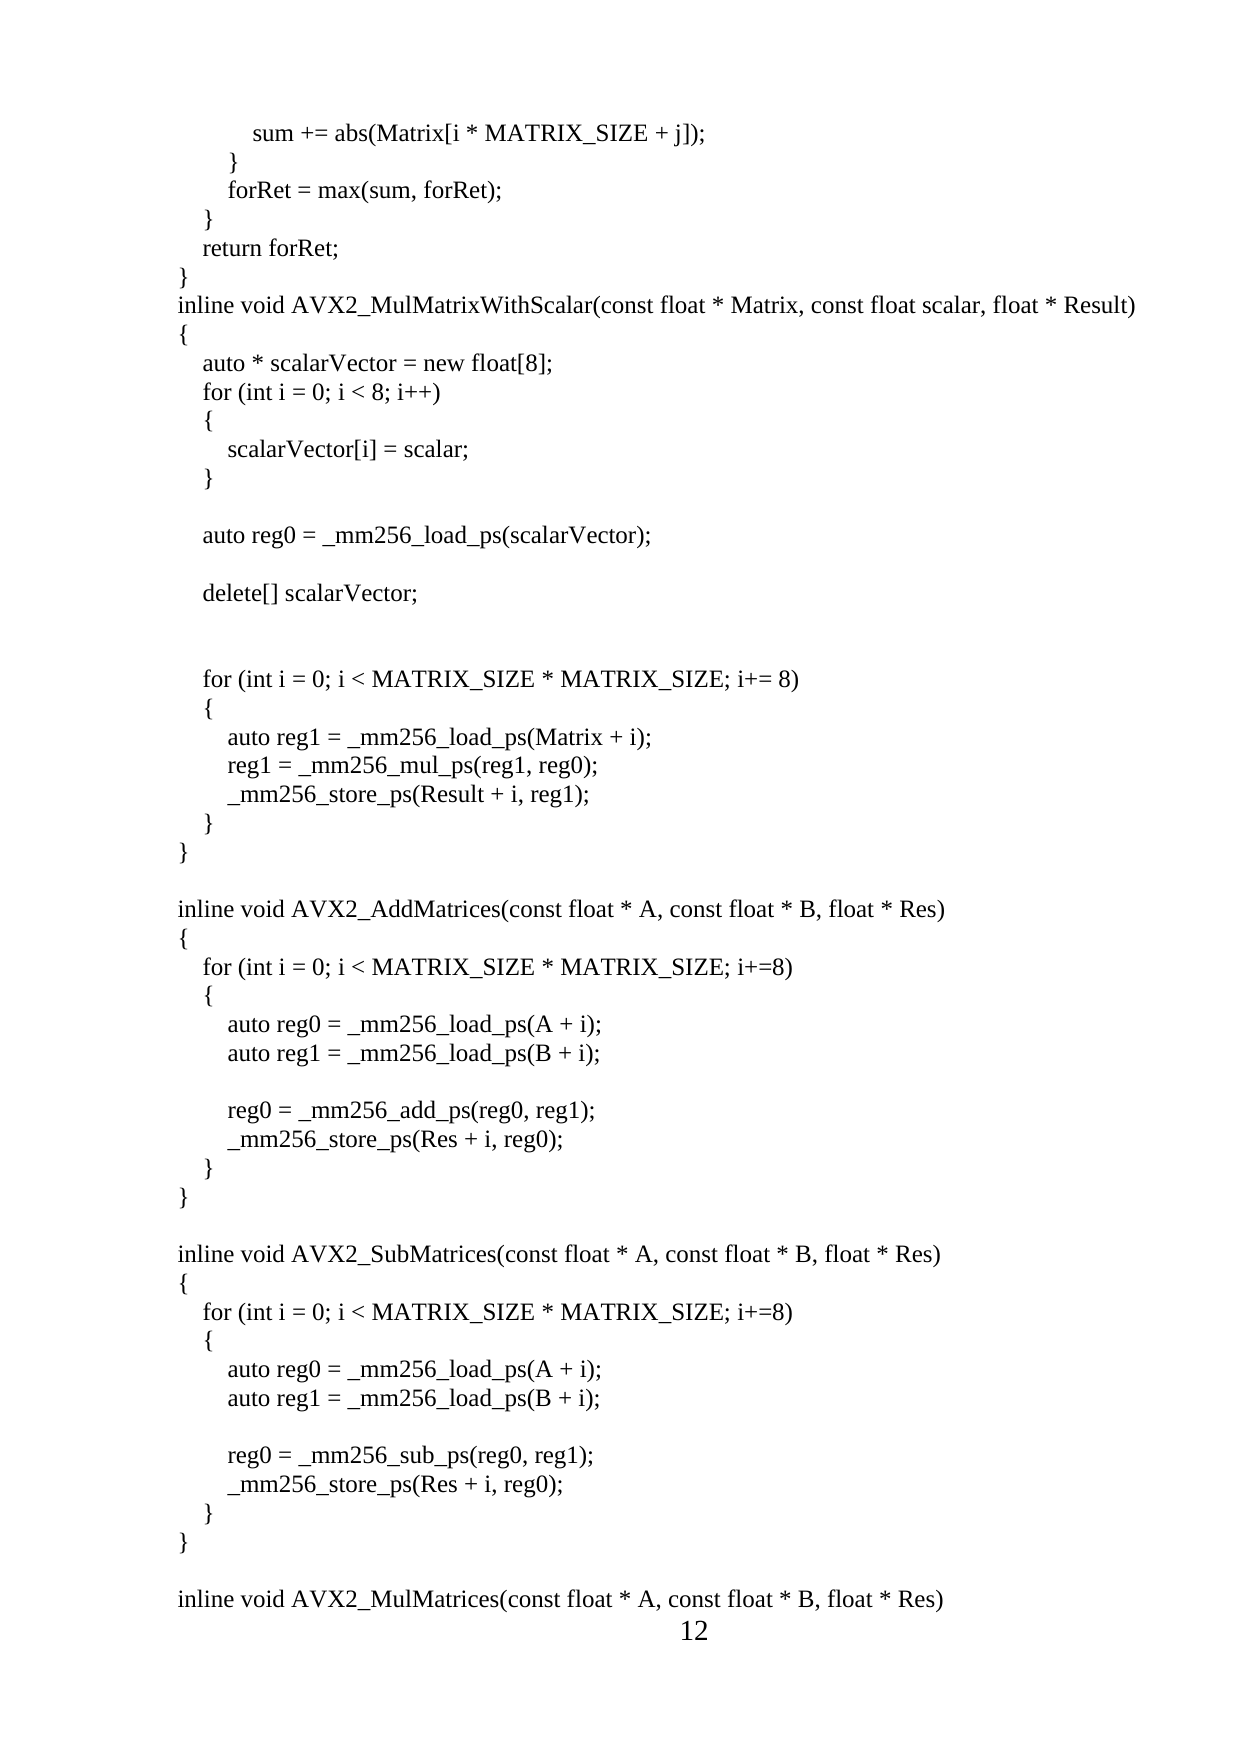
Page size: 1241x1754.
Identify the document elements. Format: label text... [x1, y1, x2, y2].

text } [177, 837, 1152, 866]
text return forRet; [177, 233, 1152, 262]
text auto * scalarVector = new float[8]; [177, 348, 1152, 377]
text { [177, 319, 1152, 348]
text for (int i = 0; i < MATRIX_SIZE * MATRIX_SIZE; i+=8) [177, 1297, 1152, 1326]
text { [177, 923, 1152, 952]
text for (int i = 0; i < MATRIX_SIZE * MATRIX_SIZE; i+= 8) [177, 664, 1152, 693]
text _mm256_store_ps(Result + i, reg1); [177, 779, 1152, 808]
text auto reg0 = _mm256_load_ps(A + i); [177, 1354, 1152, 1383]
text { [177, 693, 1152, 722]
text reg0 = _mm256_add_ps(reg0, reg1); [177, 1096, 1152, 1124]
text { [177, 1326, 1152, 1354]
text auto reg1 = _mm256_load_ps(Matrix + i); [177, 722, 1152, 751]
text { [177, 981, 1152, 1009]
text } [177, 262, 1152, 291]
text auto reg0 = _mm256_load_ps(scalarVector); [177, 521, 1152, 549]
text _mm256_store_ps(Res + i, reg0); [177, 1124, 1152, 1153]
text auto reg0 = _mm256_load_ps(A + i); [177, 1009, 1152, 1038]
text { [177, 406, 1152, 434]
text reg0 = _mm256_sub_ps(reg0, reg1); [177, 1441, 1152, 1469]
text inline void AVX2_SubMatrices(const float * A, const float * B, float * Res) [177, 1239, 1152, 1268]
text } [177, 1498, 1152, 1527]
text } [177, 147, 1152, 176]
text sum += abs(Matrix[i * MATRIX_SIZE + j]); [177, 118, 1152, 147]
text inline void AVX2_MulMatrixWithScalar(const float * Matrix, const float scalar, float * Result) [177, 291, 1152, 319]
text for (int i = 0; i < MATRIX_SIZE * MATRIX_SIZE; i+=8) [177, 952, 1152, 981]
text auto reg1 = _mm256_load_ps(B + i); [177, 1038, 1152, 1067]
text } [177, 463, 1152, 492]
text } [177, 1153, 1152, 1182]
text for (int i = 0; i < 8; i++) [177, 377, 1152, 406]
text } [177, 808, 1152, 837]
text auto reg1 = _mm256_load_ps(B + i); [177, 1383, 1152, 1412]
text scalarVector[i] = scalar; [177, 434, 1152, 463]
text inline void AVX2_AddMatrices(const float * A, const float * B, float * Res) [177, 894, 1152, 923]
text delete[] scalarVector; [177, 578, 1152, 607]
text { [177, 1268, 1152, 1297]
text _mm256_store_ps(Res + i, reg0); [177, 1469, 1152, 1498]
text inline void AVX2_MulMatrices(const float * A, const float * B, float * Res) [177, 1584, 1152, 1613]
text } [177, 204, 1152, 233]
text forRet = max(sum, forRet); [177, 176, 1152, 204]
text } [177, 1527, 1152, 1556]
text } [177, 1182, 1152, 1211]
text reg1 = _mm256_mul_ps(reg1, reg0); [177, 751, 1152, 779]
